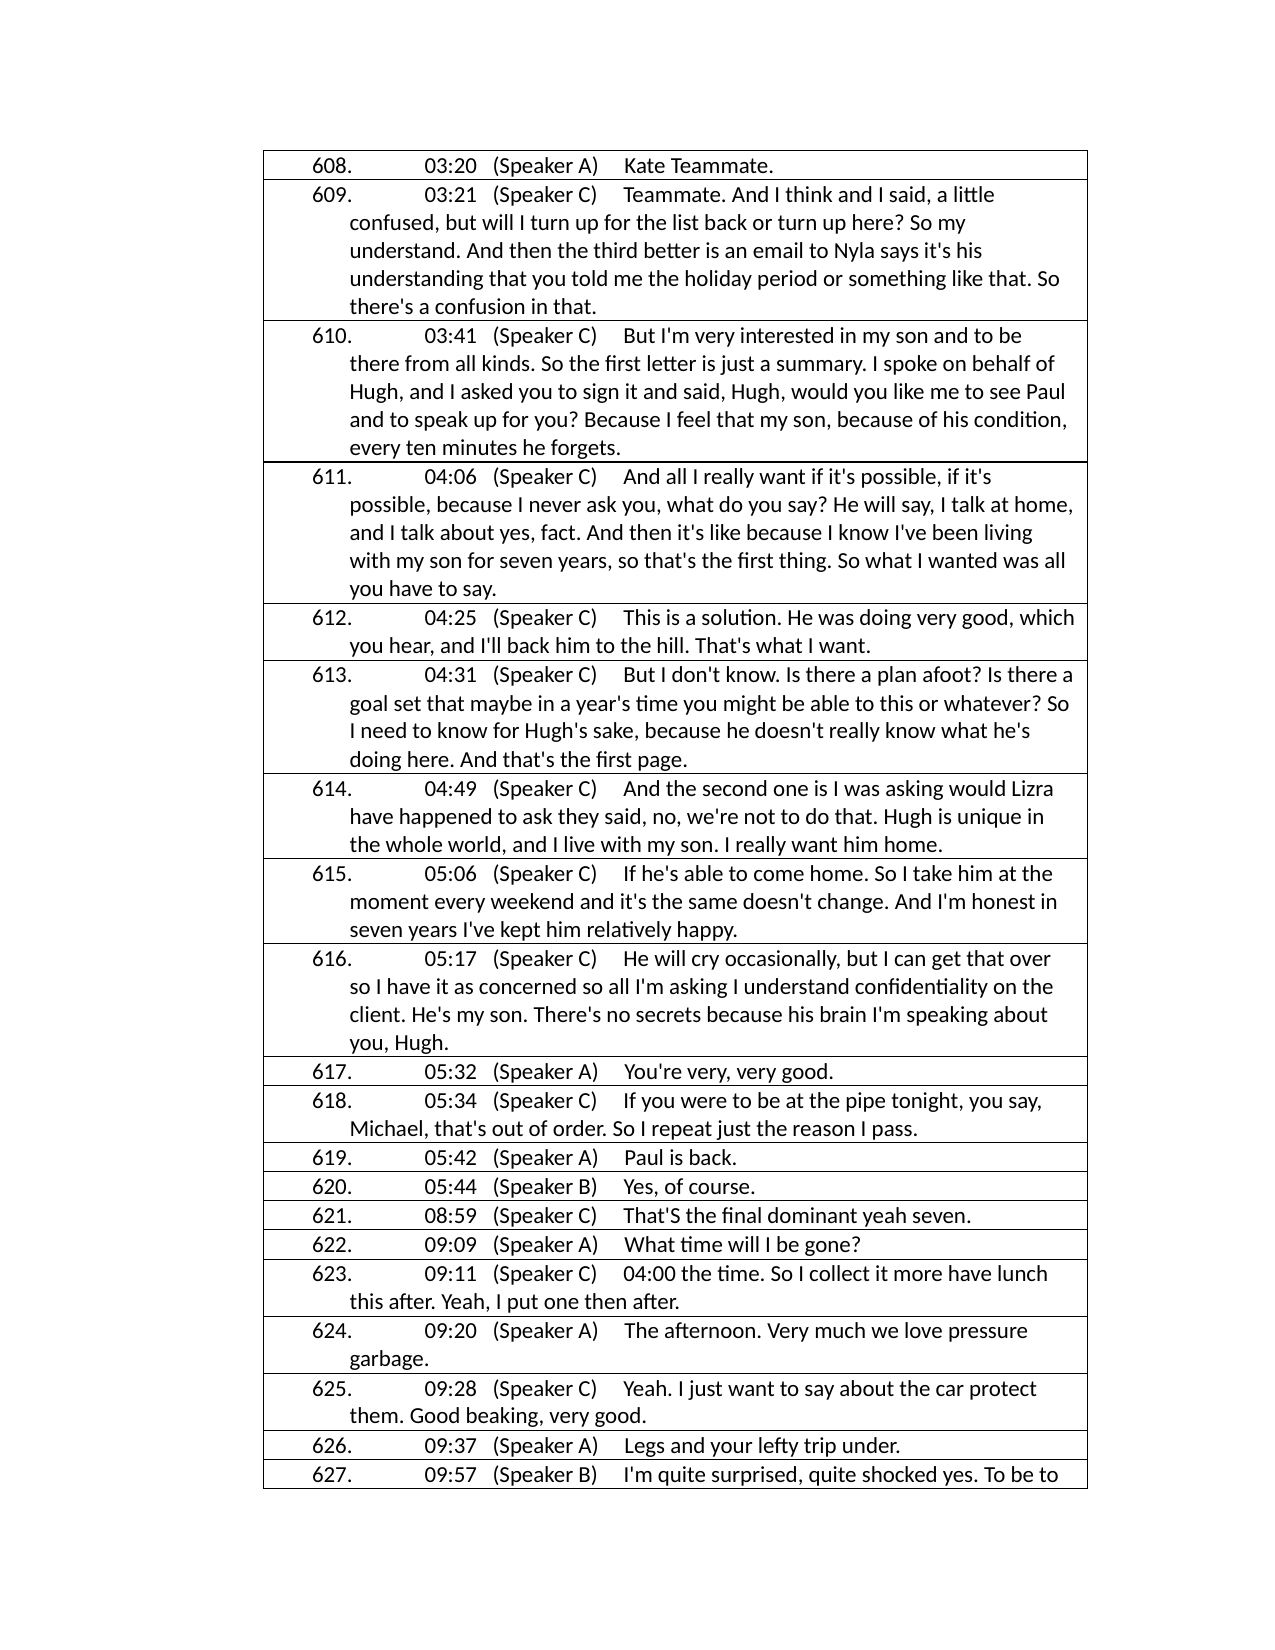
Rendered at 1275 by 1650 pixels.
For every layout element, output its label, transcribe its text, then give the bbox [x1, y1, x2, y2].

table_cell 08:59 (Speaker C) That'S the final dominant yeah seven. [264, 1201, 1087, 1229]
table_cell 03:41 (Speaker C) But I'm very interested in my son and to be there from all kinds. So the first letter is just a summary. I spoke on behalf of Hugh, and I asked you to sign it and said, Hugh, would you like me to see Paul and to speak up for you? Because I feel that my son, because of his condition, every ten minutes he forgets. [264, 321, 1087, 461]
table_cell 04:25 (Speaker C) This is a solution. He was doing very good, which you hear, and I'll back him to the hill. That's what I want. [264, 604, 1087, 659]
table_cell 05:44 (Speaker B) Yes, of course. [264, 1172, 1087, 1200]
table_cell 05:32 (Speaker A) You're very, very good. [264, 1057, 1087, 1085]
table_cell 03:21 (Speaker C) Teammate. And I think and I said, a little confused, but will I turn up for the list back or turn up here? So my understand. And then the third better is an email to Nyla says it's his understanding that you told me the holiday period or something like that. So there's a confusion in that. [264, 180, 1087, 320]
table_cell 05:42 (Speaker A) Paul is back. [264, 1143, 1087, 1171]
table_cell 05:17 (Speaker C) He will cry occasionally, but I can get that over so I have it as concerned so all I'm asking I understand confidentiality on the client. He's my son. There's no secrets because his brain I'm speaking about you, Hugh. [264, 944, 1087, 1056]
table_cell 04:06 (Speaker C) And all I really want if it's possible, if it's possible, because I never ask you, what do you say? He will say, I talk at home, and I talk about yes, fact. And then it's like because I know I've been living with my son for seven years, so that's the first thing. So what I wanted was all you have to say. [264, 463, 1087, 602]
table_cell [264, 1460, 1087, 1488]
table_cell 09:11 (Speaker C) 04:00 the time. So I collect it more have lunch this after. Yeah, I put one then after. [264, 1260, 1087, 1316]
table_cell 05:34 (Speaker C) If you were to be at the pipe tonight, you say, Michael, that's out of order. So I repeat just the reason I pass. [264, 1086, 1087, 1142]
table_cell 05:06 (Speaker C) If he's able to come home. So I take him at the moment every weekend and it's the same doesn't change. And I'm honest in seven years I've kept him relatively happy. [264, 859, 1087, 943]
table_cell 09:28 (Speaker C) Yeah. I just want to say about the car protect them. Good beaking, very good. [264, 1374, 1087, 1430]
table_cell 09:20 (Speaker A) The afternoon. Very much we love pressure garbage. [264, 1317, 1087, 1373]
table_cell 04:49 (Speaker C) And the second one is I was asking would Lizra have happened to ask they said, no, we're not to do that. Hugh is unique in the whole world, and I live with my son. I really want him home. [264, 774, 1087, 858]
table_cell 09:09 (Speaker A) What time will I be gone? [264, 1230, 1087, 1258]
table_cell 03:20 (Speaker A) Kate Teammate. [264, 151, 1087, 179]
table_cell 09:37 (Speaker A) Legs and your lefty trip under. [264, 1431, 1087, 1459]
table_cell 04:31 (Speaker C) But I don't know. Is there a plan afoot? Is there a goal set that maybe in a year's time you might be able to this or whatever? So I need to know for Hugh's sake, because he doesn't really know what he's doing here. And that's the first page. [264, 661, 1087, 773]
